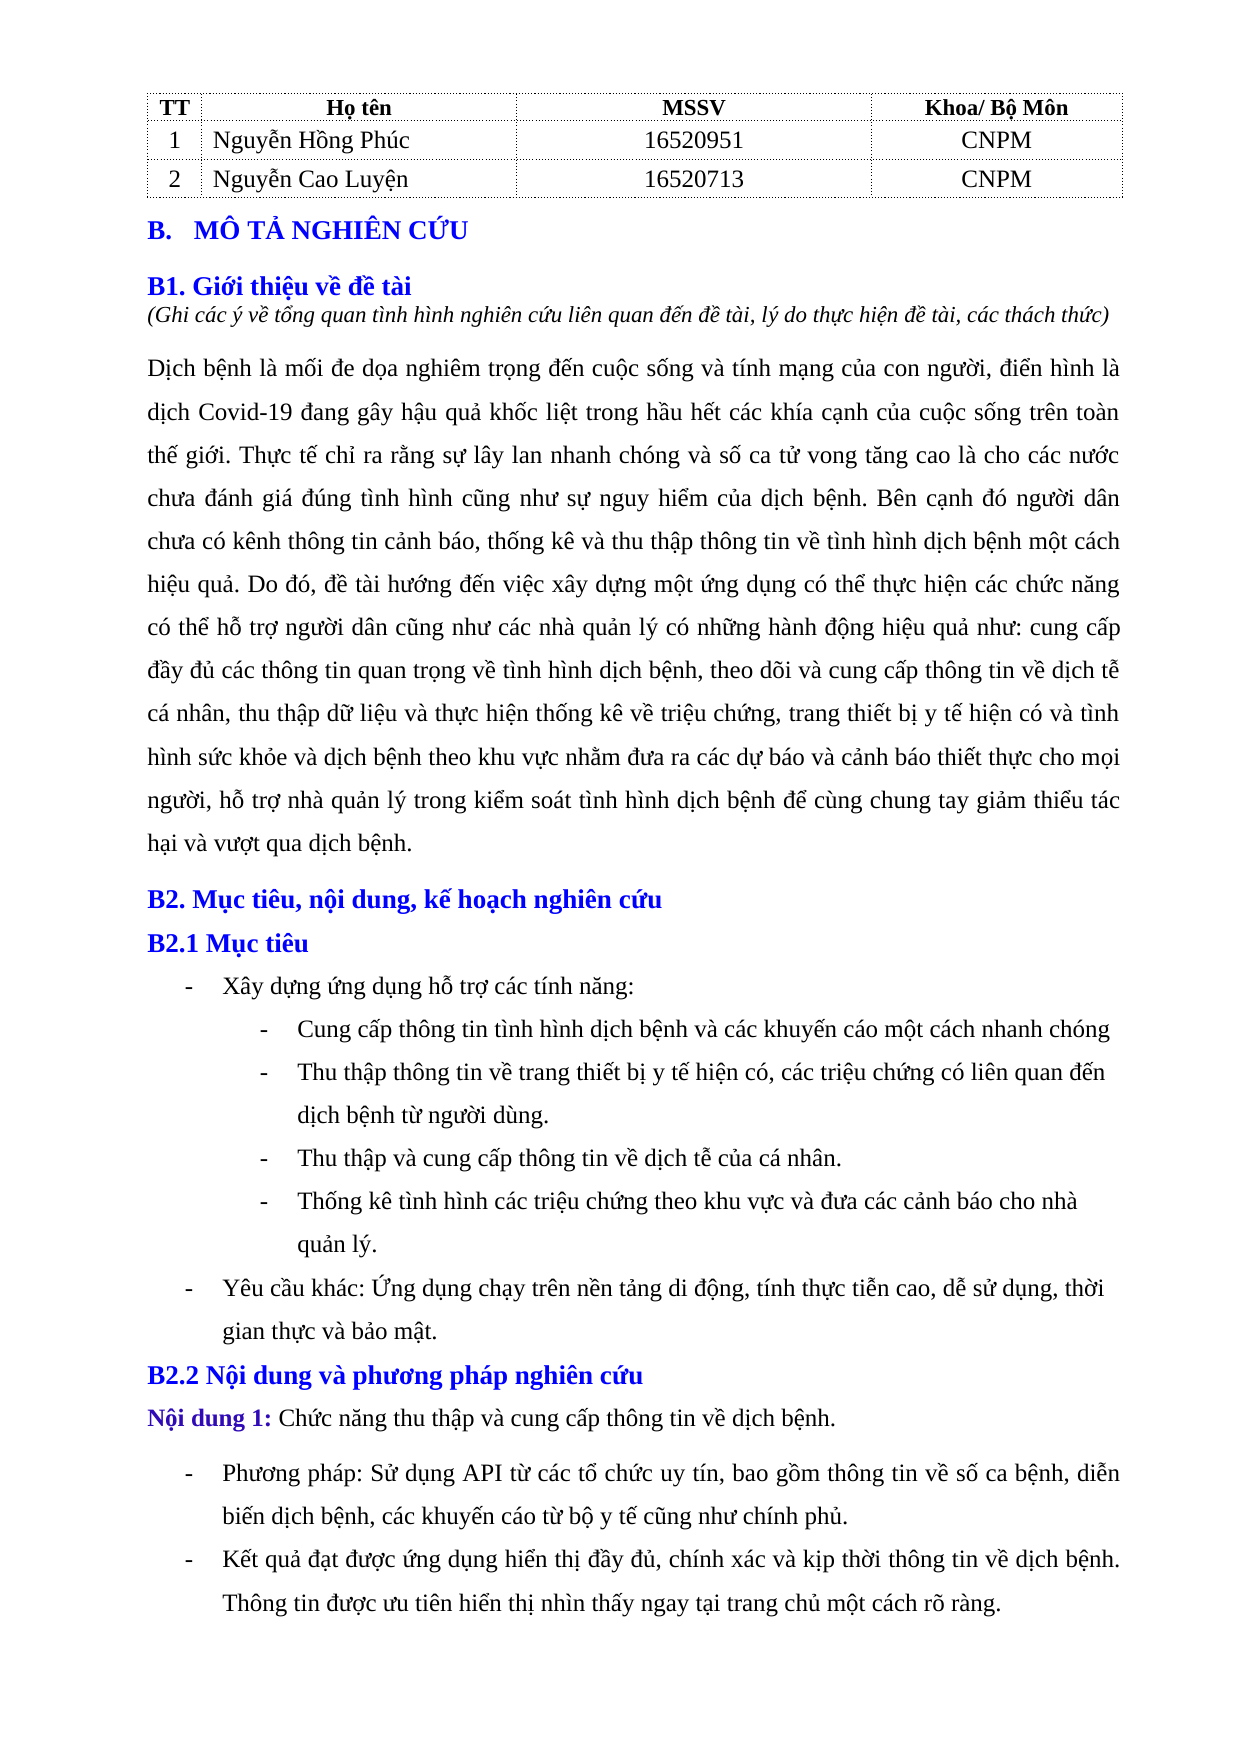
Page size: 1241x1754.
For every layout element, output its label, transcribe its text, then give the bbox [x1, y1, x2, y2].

table_header MSSV [517, 93, 871, 120]
table_cell 1 [148, 120, 201, 158]
subtitle B2.1 Mục tiêu [147, 927, 796, 958]
list Kết quả đạt được ứng dụng hiển thị đầy đủ, chính xác và kịp thời thông tin về dịch bệnh. Thông tin được ưu tiên hiển thị nhìn thấy ngay tại trang chủ một cách rõ ràng. [184, 1544, 1122, 1616]
text Nội dung 1: Chức năng thu thập và cung cấp thông tin về dịch bệnh. [147, 1403, 1122, 1431]
list Thống kê tình hình các triệu chứng theo khu vực và đưa các cảnh báo cho nhà quản lý. [259, 1186, 1122, 1258]
text (Ghi các ý về tổng quan tình hình nghiên cứu liên quan đến đề tài, lý do thực hiện đề tài, các thách thức) [147, 301, 1122, 327]
list Thu thập thông tin về trang thiết bị y tế hiện có, các triệu chứng có liên quan đến dịch bệnh từ người dùng. [259, 1057, 1122, 1129]
table_cell CNPM [871, 159, 1122, 197]
table_cell Nguyễn Hồng Phúc [201, 120, 517, 158]
text Dịch bệnh là mối đe dọa nghiêm trọng đến cuộc sống và tính mạng của con người, điển hình là dịch Covid-19 đang gây hậu quả khốc liệt trong hầu hết các khía cạnh của cuộc sống trên toàn thế giới. Thực tế chỉ ra rằng sự lây lan nhanh chóng và số ca tử vong tăng cao là cho các nước chưa đánh giá đúng tình hình cũng như sự nguy hiểm của dịch bệnh. Bên cạnh đó người dân chưa có kênh thông tin cảnh báo, thống kê và thu thập thông tin về tình hình dịch bệnh một cách hiệu quả. Do đó, đề tài hướng đến việc xây dựng một ứng dụng có thể thực hiện các chức năng có thể hỗ trợ người dân cũng như các nhà quản lý có những hành động hiệu quả như: cung cấp đầy đủ các thông tin quan trọng về tình hình dịch bệnh, theo dõi và cung cấp thông tin về dịch tễ cá nhân, thu thập dữ liệu và thực hiện thống kê về triệu chứng, trang thiết bị y tế hiện có và tình hình sức khỏe và dịch bệnh theo khu vực nhằm đưa ra các dự báo và cảnh báo thiết thực cho mọi người, hỗ trợ nhà quản lý trong kiểm soát tình hình dịch bệnh để cùng chung tay giảm thiểu tác hại và vượt qua dịch bệnh. [147, 353, 1122, 857]
list Thu thập và cung cấp thông tin về dịch tễ của cá nhân. [259, 1143, 1122, 1172]
subtitle B1. Giới thiệu về đề tài [147, 270, 1122, 301]
table_header TT [148, 93, 201, 120]
table_header Họ tên [201, 93, 517, 120]
subtitle B2.2 Nội dung và phương pháp nghiên cứu [147, 1359, 796, 1390]
table_header Khoa/ Bộ Môn [871, 93, 1122, 120]
table_cell CNPM [871, 120, 1122, 158]
table_cell 2 [148, 159, 201, 197]
list Yêu cầu khác: Ứng dụng chạy trên nền tảng di động, tính thực tiễn cao, dễ sử dụng, thời gian thực và bảo mật. [184, 1273, 1122, 1344]
table_cell 16520713 [517, 159, 871, 197]
subtitle B2. Mục tiêu, nội dung, kế hoạch nghiên cứu [147, 883, 1122, 915]
table_cell 16520951 [517, 120, 871, 158]
subtitle MÔ TẢ NGHIÊN CỨU [147, 214, 1147, 246]
list Xây dựng ứng dụng hỗ trợ các tính năng: [184, 971, 1122, 999]
table_cell Nguyễn Cao Luyện [201, 159, 517, 197]
list Phương pháp: Sử dụng API từ các tổ chức uy tín, bao gồm thông tin về số ca bệnh, diễn biến dịch bệnh, các khuyến cáo từ bộ y tế cũng như chính phủ. [184, 1458, 1122, 1530]
list Cung cấp thông tin tình hình dịch bệnh và các khuyến cáo một cách nhanh chóng [259, 1014, 1122, 1043]
